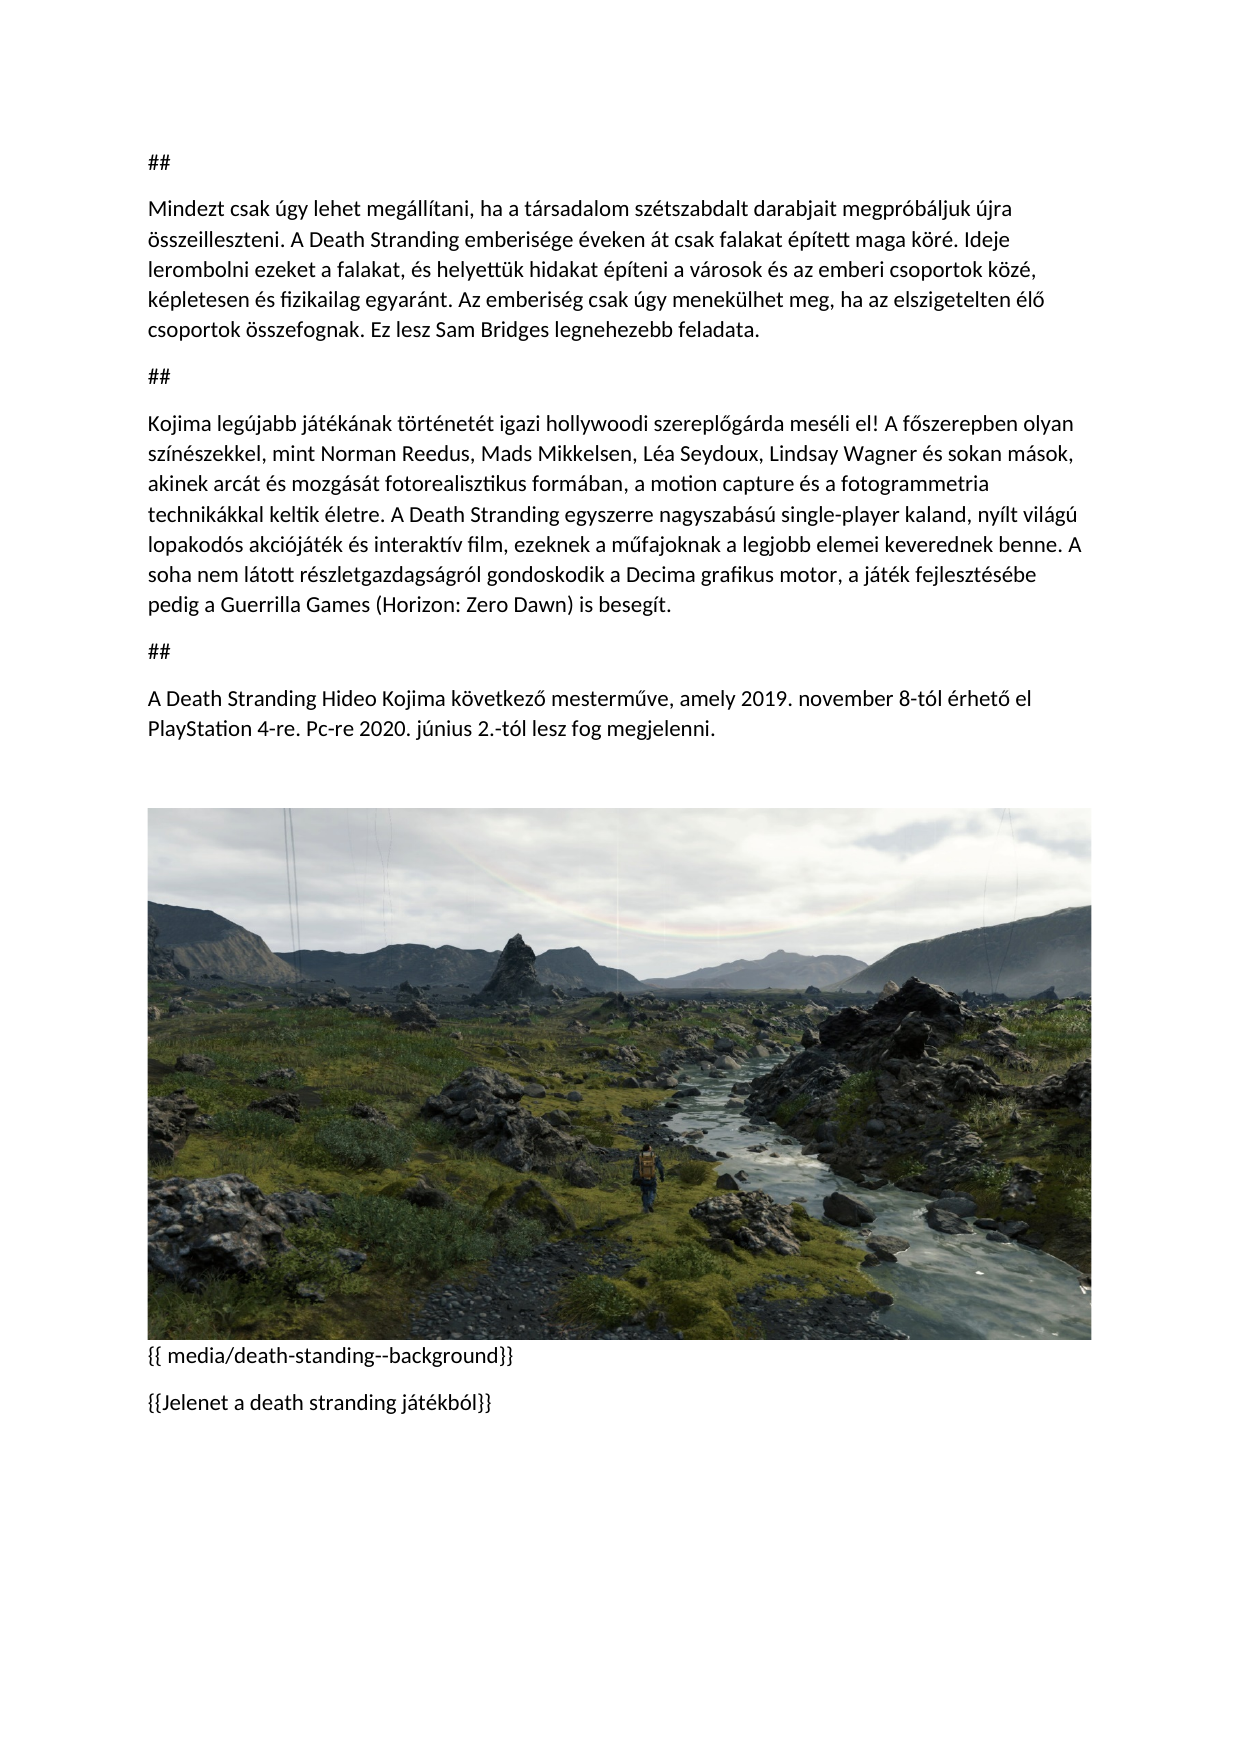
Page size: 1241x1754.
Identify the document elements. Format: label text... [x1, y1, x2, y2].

text Kojima legújabb játékának történetét igazi hollywoodi szereplőgárda meséli el! A főszerepben olyan színészekkel, mint Norman Reedus, Mads Mikkelsen, Léa Seydoux, Lindsay Wagner és sokan mások, akinek arcát és mozgását fotorealisztikus formában, a motion capture és a fotogrammetria technikákkal keltik életre. A Death Stranding egyszerre nagyszabású single-player kaland, nyílt világú lopakodós akciójáték és interaktív film, ezeknek a műfajoknak a legjobb elemei keverednek benne. A soha nem látott részletgazdagságról gondoskodik a Decima grafikus motor, a játék fejlesztésébe pedig a Guerrilla Games (Horizon: Zero Dawn) is besegít. [148, 409, 1093, 618]
text Mindezt csak úgy lehet megállítani, ha a társadalom szétszabdalt darabjait megpróbáljuk újra összeilleszteni. A Death Stranding emberisége éveken át csak falakat épített maga köré. Ideje lerombolni ezeket a falakat, és helyettük hidakat építeni a városok és az emberi csoportok közé, képletesen és fizikailag egyaránt. Az emberiség csak úgy menekülhet meg, ha az elszigetelten élő csoportok összefognak. Ez lesz Sam Bridges legnehezebb feladata. [148, 194, 1093, 343]
text A Death Stranding Hideo Kojima következő mesterműve, amely 2019. november 8-tól érhető el PlayStation 4-re. Pc-re 2020. június 2.-tól lesz fog megjelenni. [148, 684, 1093, 742]
text ## [148, 637, 1093, 665]
text ## [148, 148, 1093, 176]
picture [147, 808, 1092, 1340]
text ## [148, 362, 1093, 390]
text {{Jelenet a death stranding játékból}} [148, 1388, 1093, 1416]
